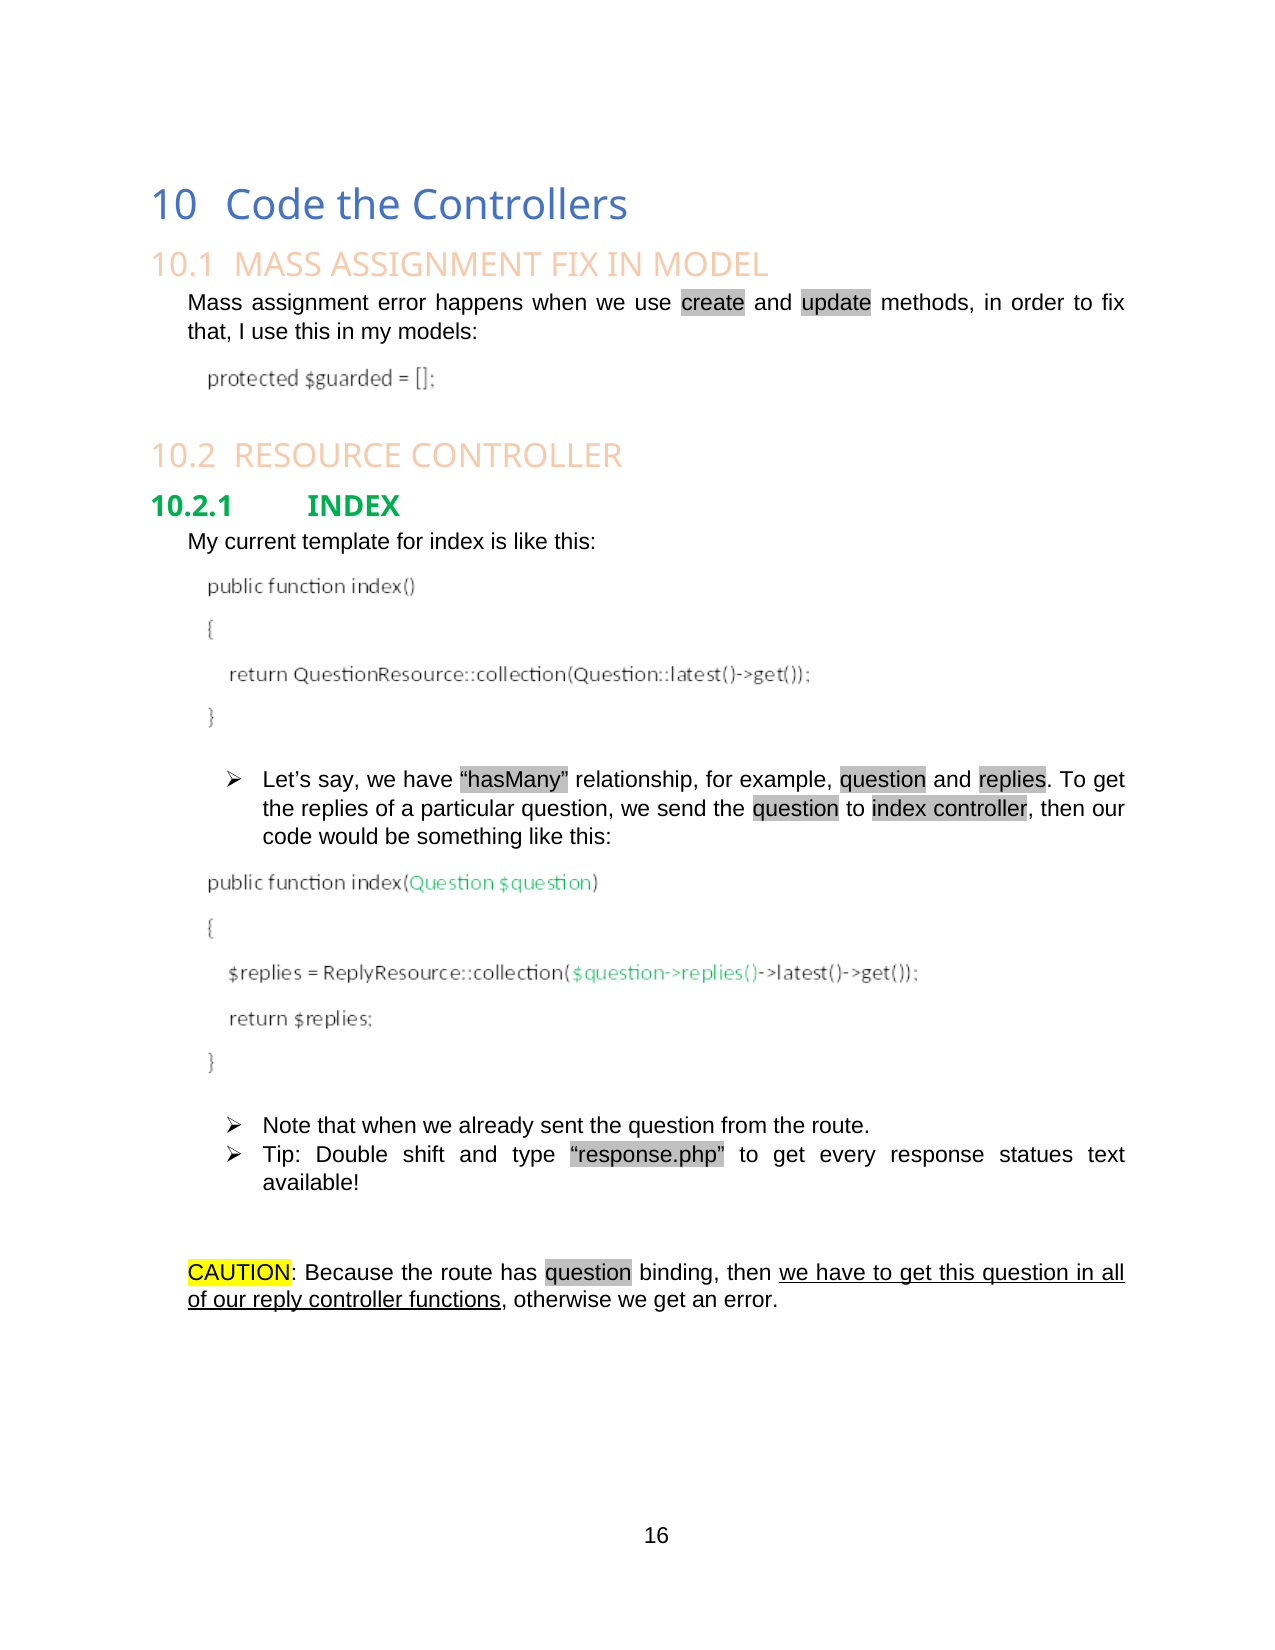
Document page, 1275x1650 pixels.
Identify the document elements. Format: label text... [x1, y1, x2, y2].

text My current template for index is like this: [187, 528, 1125, 554]
subtitle Code the Controllers [150, 175, 1125, 232]
subtitle INDEX [150, 485, 1125, 524]
list Let’s say, we have “hasMany” relationship, for example, question and replies. To get the replies of a particular question, we send the question to index controller, then our code would be something like this: [225, 766, 1125, 850]
text Mass assignment error happens when we use create and update methods, in order to fix that, I use this in my models: [187, 289, 1125, 344]
list Note that when we already sent the question from the route. [225, 1112, 1125, 1138]
subtitle RESOURCE CONTROLLER [150, 432, 1125, 477]
list Tip: Double shift and type “response.php” to get every response statues text available! [225, 1141, 1125, 1195]
subtitle MASS ASSIGNMENT FIX IN MODEL [150, 240, 1125, 286]
text CAUTION: Because the route has question binding, then we have to get this question in all of our reply controller functions, otherwise we get an error. [187, 1259, 1125, 1312]
